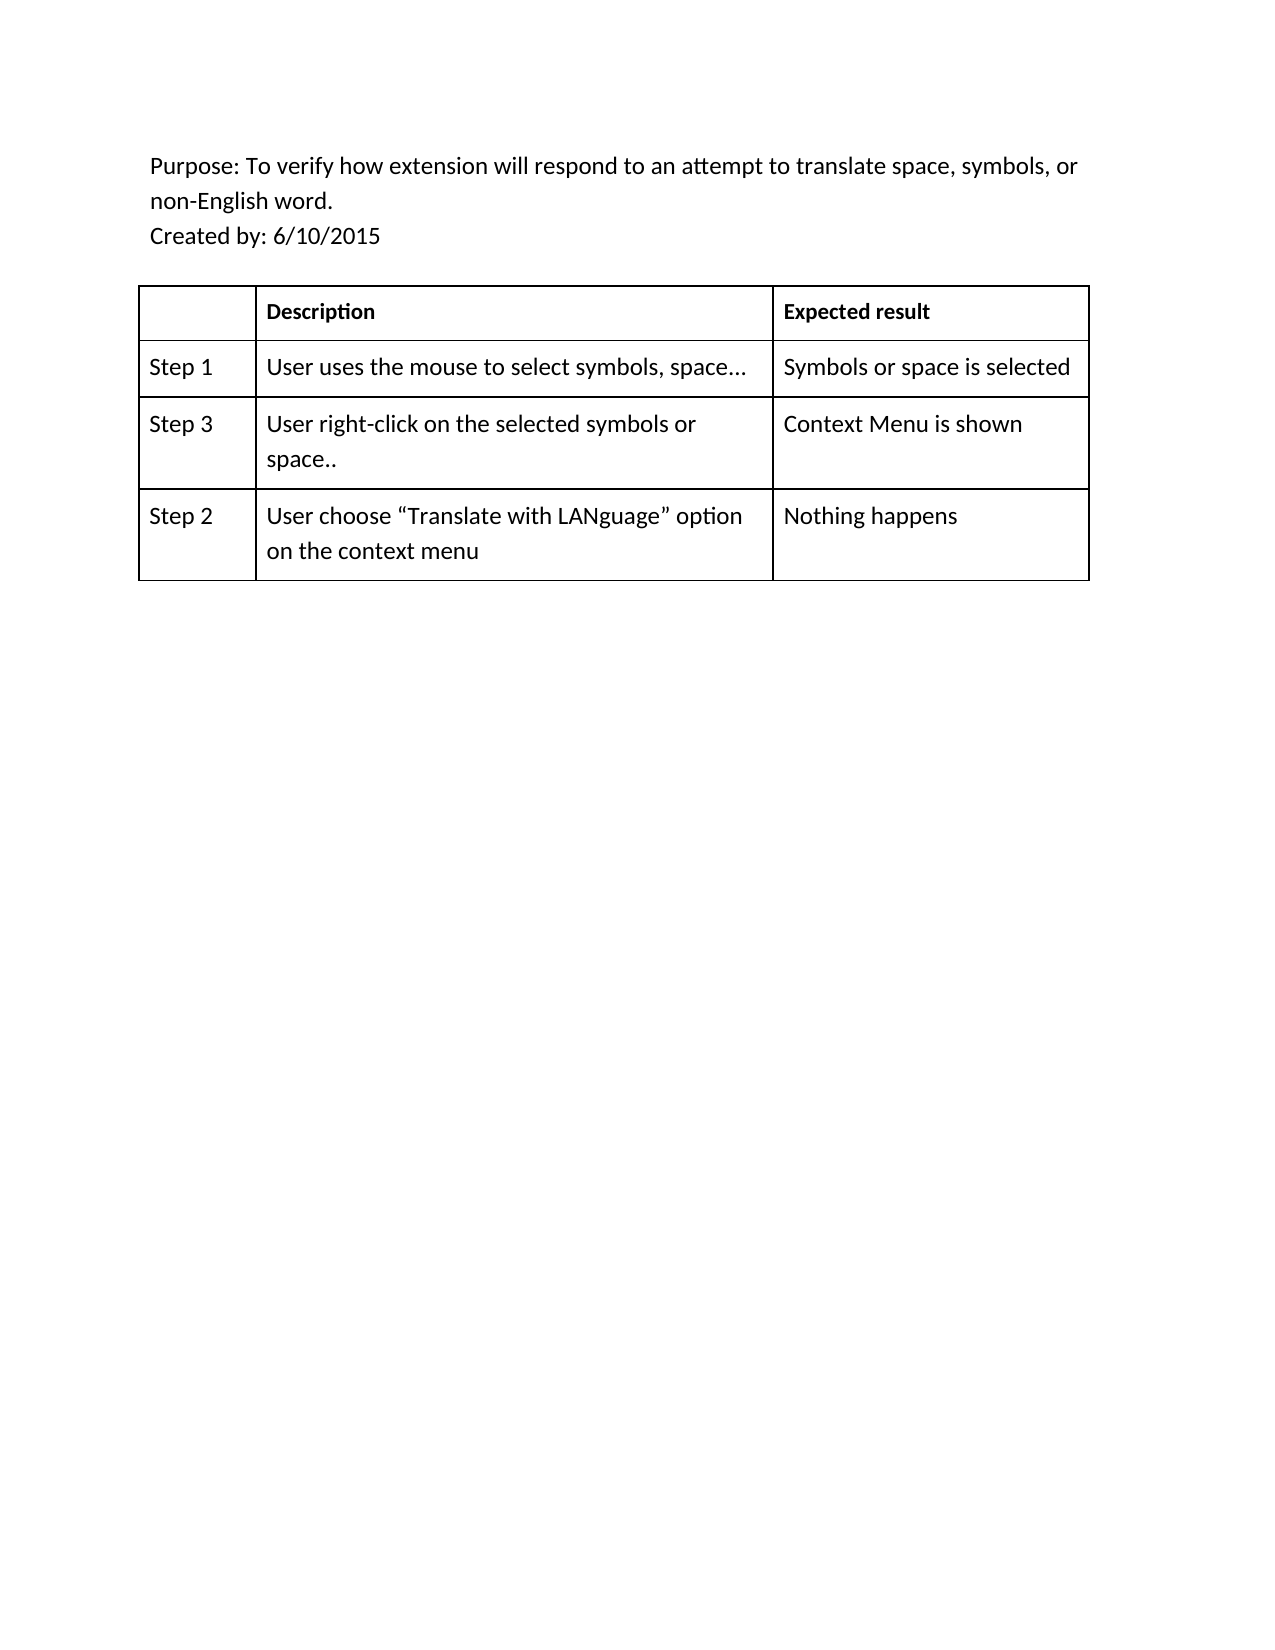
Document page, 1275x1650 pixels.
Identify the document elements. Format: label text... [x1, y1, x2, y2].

table_header Expected result [774, 287, 1088, 339]
text Purpose: To verify how extension will respond to an attempt to translate space, symbols, or non-English word. [150, 150, 1125, 216]
table_cell Context Menu is shown [774, 398, 1088, 488]
table_header Description [257, 287, 772, 339]
table_cell User uses the mouse to select symbols, space... [257, 341, 772, 396]
table_cell Step 3 [140, 398, 255, 488]
table_cell Symbols or space is selected [774, 341, 1088, 396]
text Created by: 6/10/2015 [150, 220, 1125, 251]
table_cell Step 2 [140, 490, 255, 580]
table_header [140, 287, 255, 339]
table_cell Step 1 [140, 341, 255, 396]
table_cell User right-click on the selected symbols or space.. [257, 398, 772, 488]
table_cell User choose “Translate with LANguage” option on the context menu [257, 490, 772, 580]
table_cell Nothing happens [774, 490, 1088, 580]
